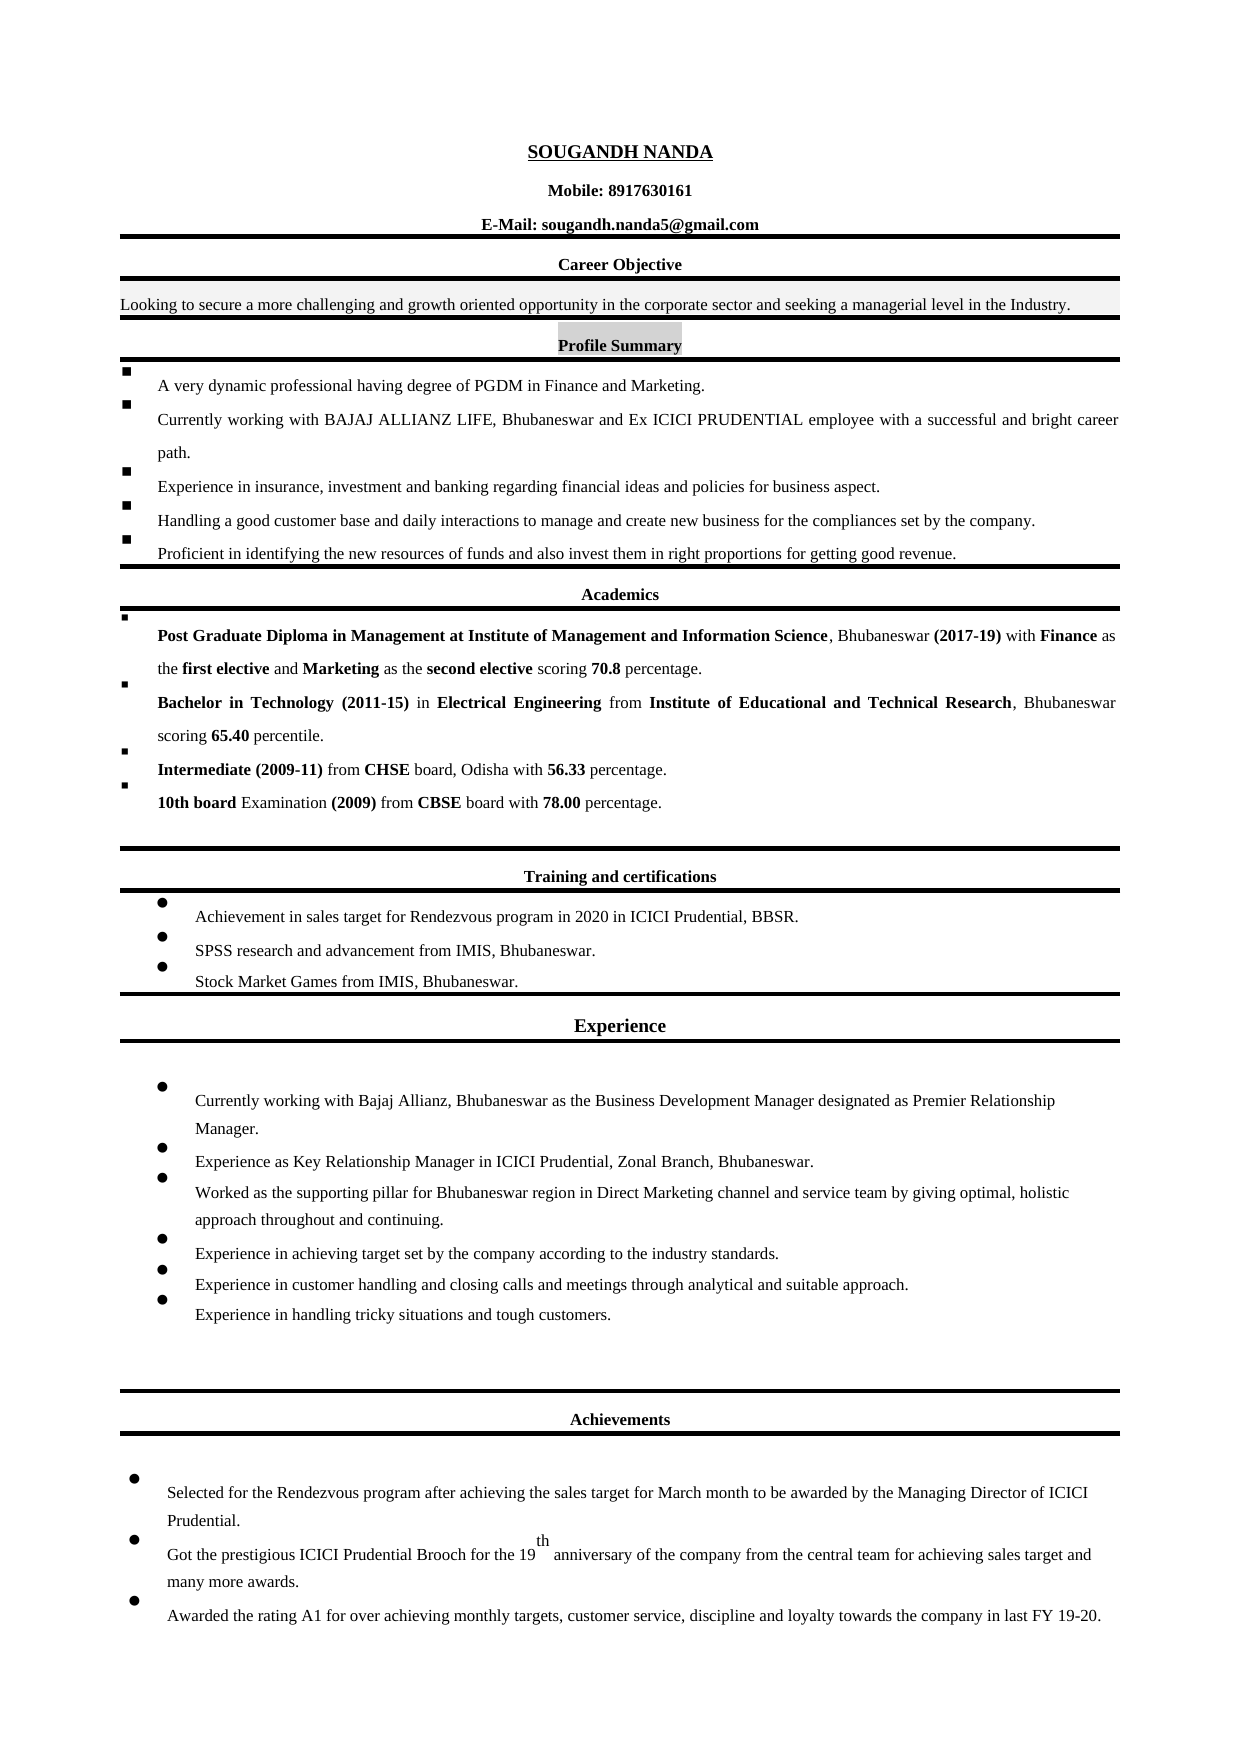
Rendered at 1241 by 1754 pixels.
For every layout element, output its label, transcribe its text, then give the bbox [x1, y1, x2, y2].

text Achievements [120, 1393, 1120, 1431]
list Post Graduate Diploma in Management at Institute of Management and Information Science, Bhubaneswar (2017-19) with Finance as the first elective and Marketing as the second elective scoring 70.8 percentage. [120, 611, 1116, 678]
list Currently working with Bajaj Allianz, Bhubaneswar as the Business Development Manager designated as Premier Relationship Manager. [157, 1077, 1120, 1138]
list Currently working with BAJAJ ALLIANZ LIFE, Bhubaneswar and Ex ICICI PRUDENTIAL employee with a successful and bright career path. [120, 396, 1120, 463]
text SOUGANDH NANDA [120, 124, 1120, 162]
text Training and certifications [120, 851, 1120, 888]
list SPSS research and advancement from IMIS, Bhubaneswar. [157, 927, 1120, 957]
list Achievement in sales target for Rendezvous program in 2020 in ICICI Prudential, BBSR. [157, 893, 1120, 927]
list Got the prestigious ICICI Prudential Brooch for the 19th anniversary of the company from the central team for achieving sales target and many more awards. [129, 1530, 1120, 1591]
list Experience in handling tricky situations and tough customers. [157, 1291, 1120, 1321]
list Proficient in identifying the new resources of funds and also invest them in right proportions for getting good revenue. [120, 530, 1120, 564]
text E-Mail: sougandh.nanda5@gmail.com [120, 200, 1120, 234]
list Selected for the Rendezvous program after achieving the sales target for March month to be awarded by the Managing Director of ICICI Prudential. [129, 1469, 1142, 1530]
list Experience in achieving target set by the company according to the industry standards. [157, 1229, 1120, 1260]
text Mobile: 8917630161 [120, 167, 1120, 200]
text Academics [120, 569, 1120, 606]
list Awarded the rating A1 for over achieving monthly targets, customer service, discipline and loyalty towards the company in last FY 19-20. [129, 1591, 1120, 1622]
text Career Objective [120, 239, 1120, 276]
list Bachelor in Technology (2011-15) in Electrical Engineering from Institute of Educational and Technical Research, Bhubaneswar scoring 65.40 percentile. [120, 678, 1116, 745]
list 10th board Examination (2009) from CBSE board with 78.00 percentage. [120, 779, 1116, 812]
list Experience as Key Relationship Manager in ICICI Prudential, Zonal Branch, Bhubaneswar. [157, 1138, 1120, 1168]
text Looking to secure a more challenging and growth oriented opportunity in the corporate sector and seeking a managerial level in the Industry. [120, 281, 1120, 314]
list Worked as the supporting pillar for Bhubaneswar region in Direct Marketing channel and service team by giving optimal, holistic approach throughout and continuing. [157, 1168, 1120, 1229]
text Experience [120, 996, 1120, 1039]
text Profile Summary [120, 320, 1120, 357]
list Handling a good customer base and daily interactions to manage and create new business for the compliances set by the company. [120, 496, 1120, 530]
list Stock Market Games from IMIS, Bhubaneswar. [157, 957, 1120, 991]
list Intermediate (2009-11) from CHSE board, Odisha with 56.33 percentage. [120, 745, 1116, 779]
list A very dynamic professional having degree of PGDM in Finance and Marketing. [120, 362, 1120, 396]
list Experience in insurance, investment and banking regarding financial ideas and policies for business aspect. [120, 463, 1120, 496]
list Experience in customer handling and closing calls and meetings through analytical and suitable approach. [157, 1260, 1120, 1291]
